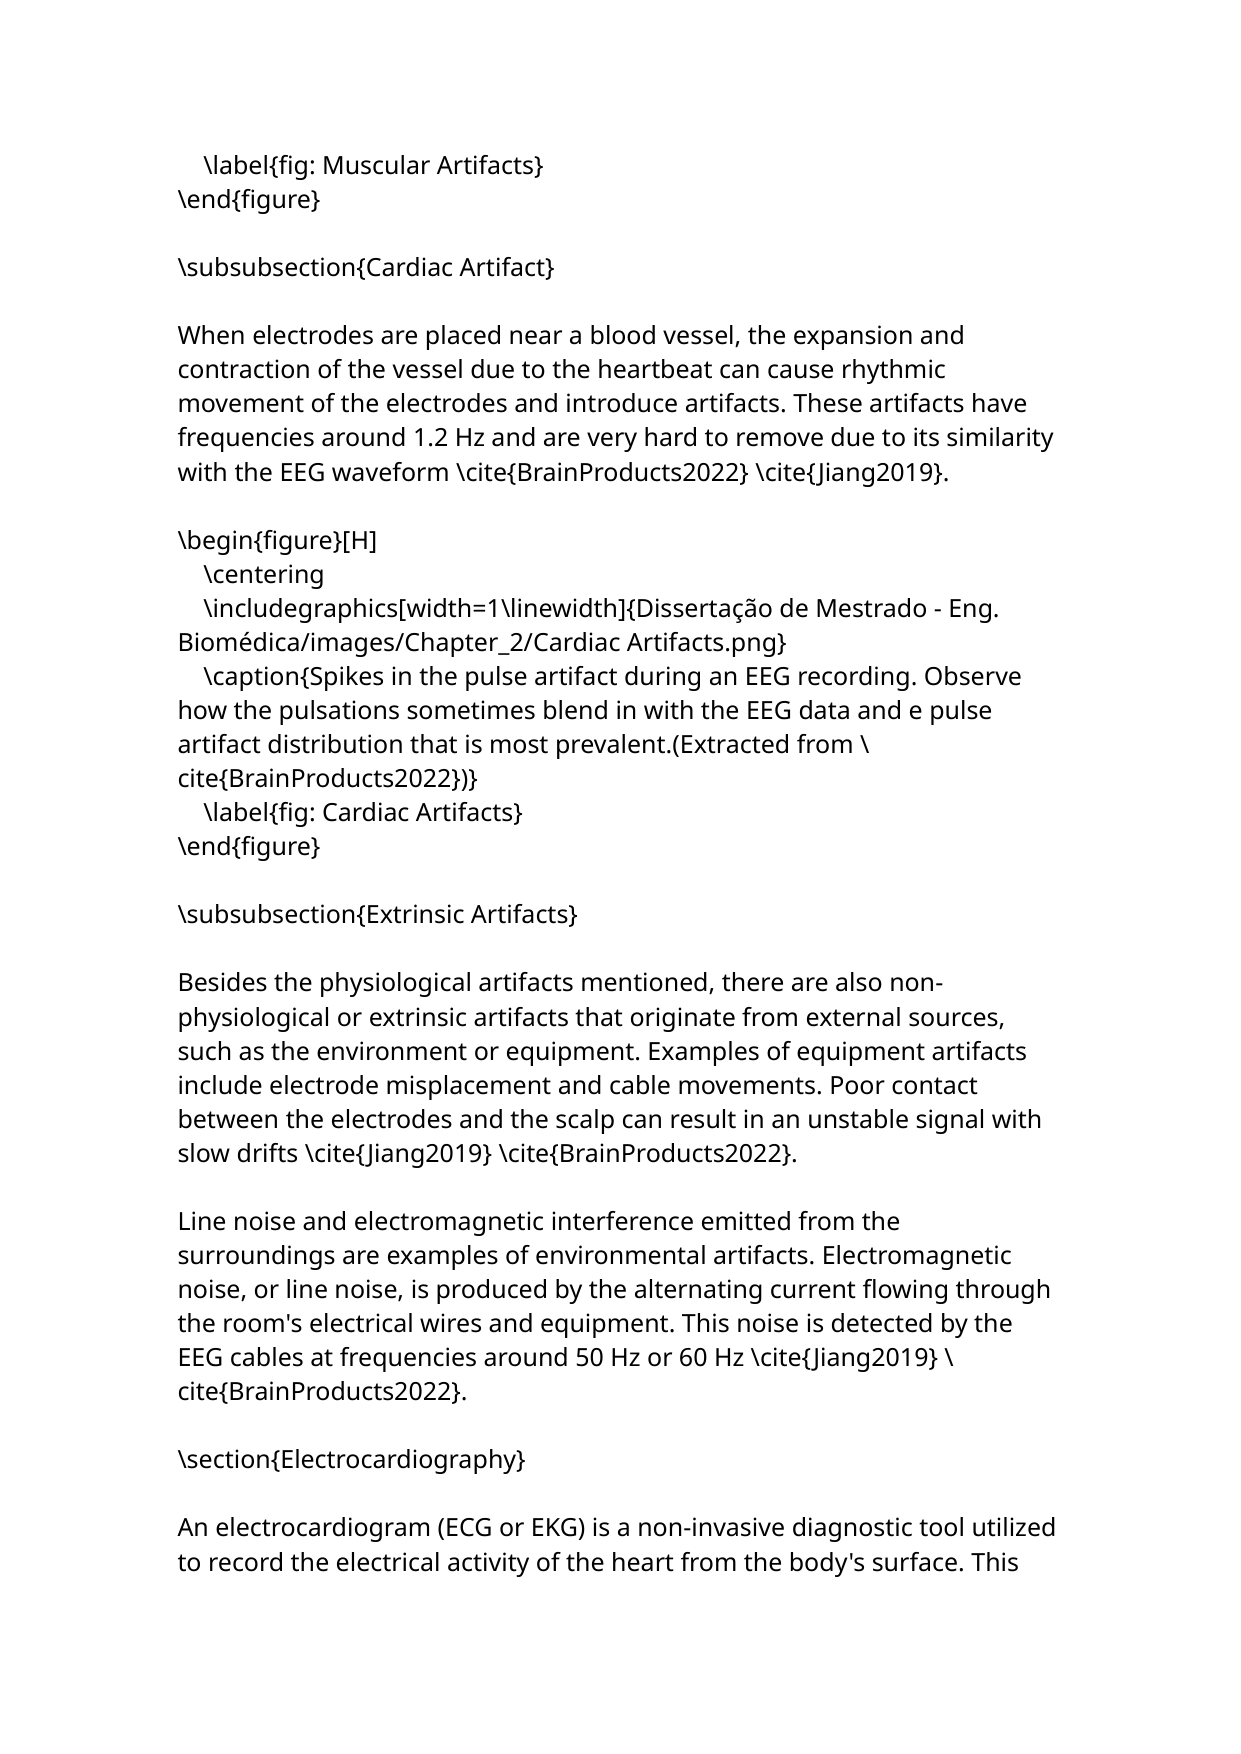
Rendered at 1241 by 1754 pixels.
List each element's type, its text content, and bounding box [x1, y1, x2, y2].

text Line noise and electromagnetic interference emitted from the surroundings are examples of environmental artifacts. Electromagnetic noise, or line noise, is produced by the alternating current flowing through the room's electrical wires and equipment. This noise is detected by the EEG cables at frequencies around 50 Hz or 60 Hz \cite{Jiang2019} \cite{BrainProducts2022}. [177, 1203, 1063, 1408]
text \caption{Spikes in the pulse artifact during an EEG recording. Observe how the pulsations sometimes blend in with the EEG data and e pulse artifact distribution that is most prevalent.(Extracted from \cite{BrainProducts2022})} [177, 658, 1063, 795]
text \end{figure} [177, 182, 1063, 216]
text \subsubsection{Extrinsic Artifacts} [177, 897, 1063, 931]
text \includegraphics[width=1\linewidth]{Dissertação de Mestrado - Eng. Biomédica/images/Chapter_2/Cardiac Artifacts.png} [177, 590, 1063, 658]
text \begin{figure}[H] [177, 522, 1063, 556]
text \subsubsection{Cardiac Artifact} [177, 250, 1063, 284]
text \label{fig: Muscular Artifacts} [177, 148, 1063, 182]
text \section{Electrocardiography} [177, 1442, 1063, 1476]
text \end{figure} [177, 829, 1063, 863]
text \centering [177, 556, 1063, 590]
text When electrodes are placed near a blood vessel, the expansion and contraction of the vessel due to the heartbeat can cause rhythmic movement of the electrodes and introduce artifacts. These artifacts have frequencies around 1.2 Hz and are very hard to remove due to its similarity with the EEG waveform \cite{BrainProducts2022} \cite{Jiang2019}. [177, 318, 1063, 488]
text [177, 1510, 1063, 1578]
text \label{fig: Cardiac Artifacts} [177, 795, 1063, 829]
text Besides the physiological artifacts mentioned, there are also non-physiological or extrinsic artifacts that originate from external sources, such as the environment or equipment. Examples of equipment artifacts include electrode misplacement and cable movements. Poor contact between the electrodes and the scalp can result in an unstable signal with slow drifts \cite{Jiang2019} \cite{BrainProducts2022}. [177, 965, 1063, 1169]
